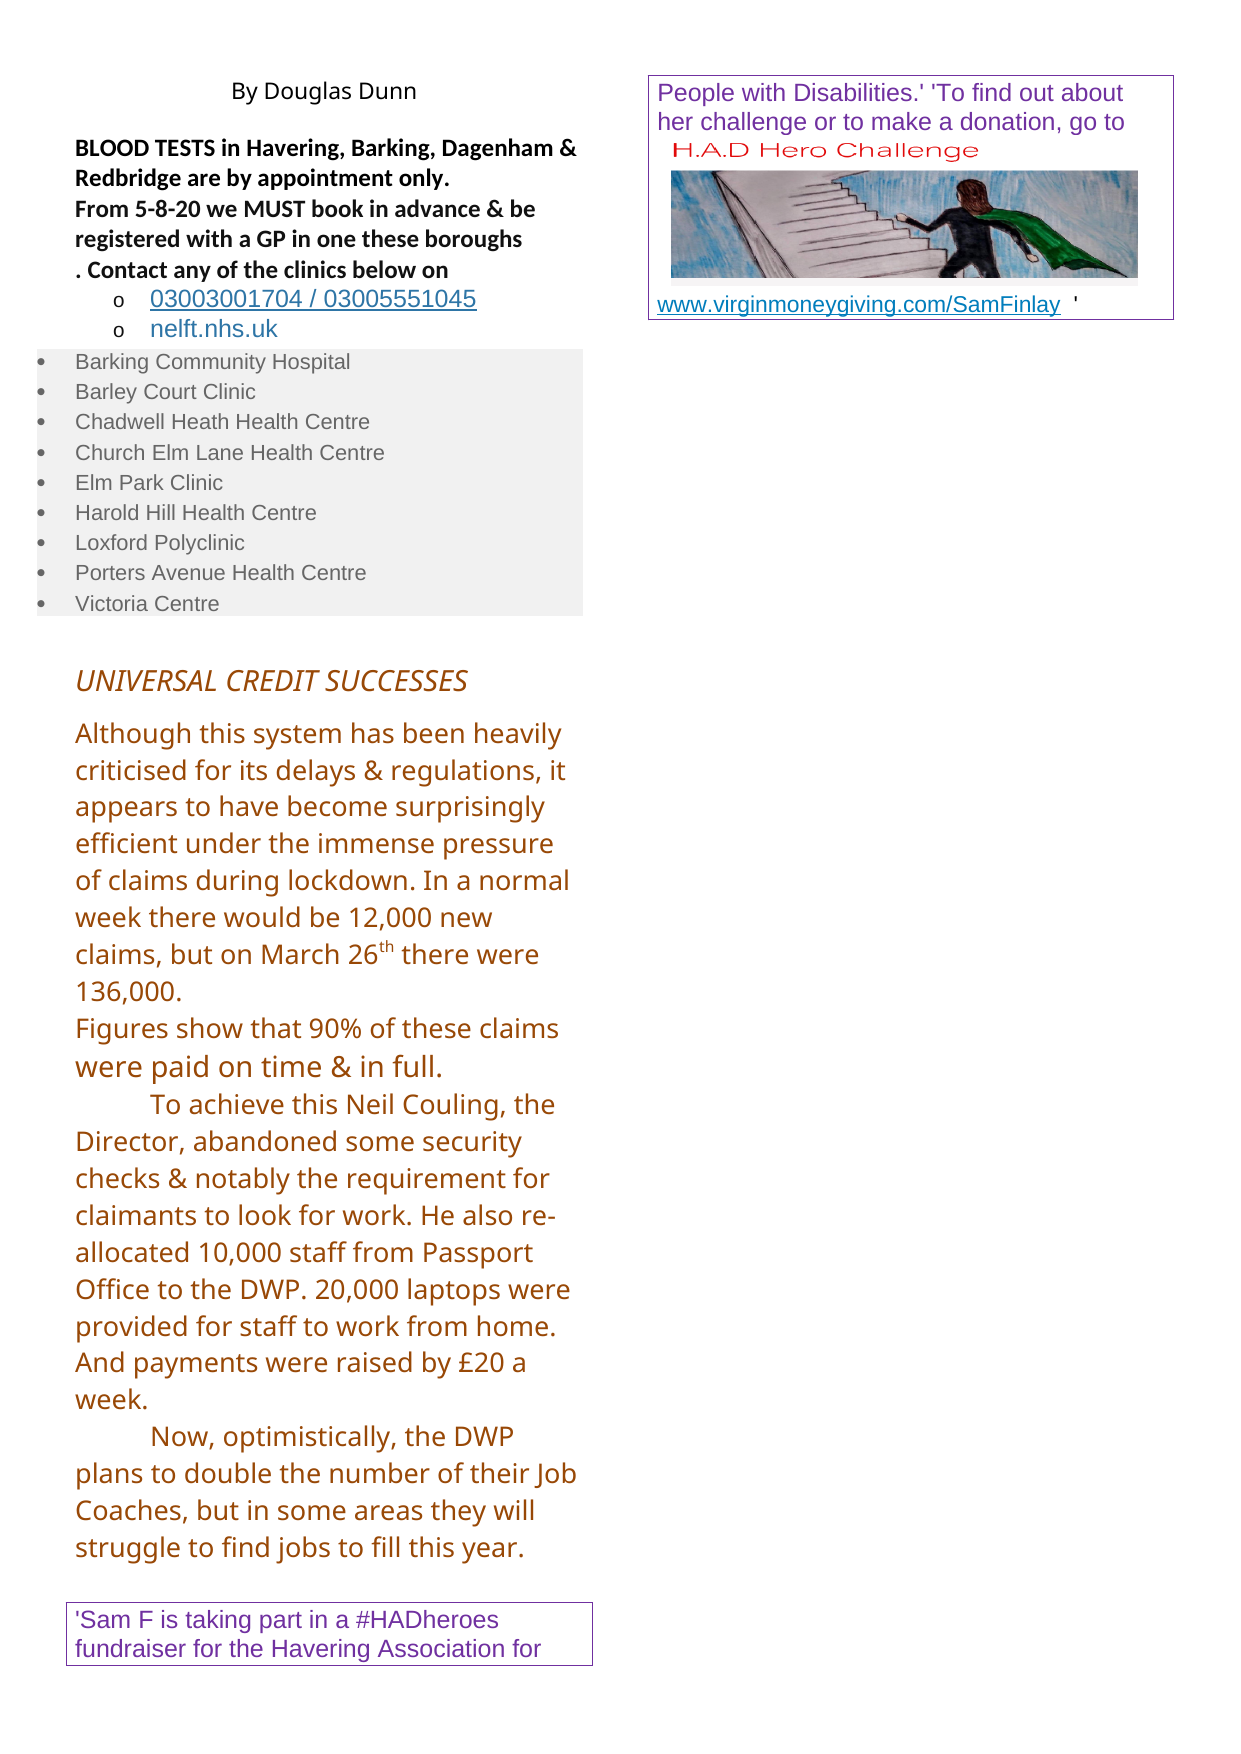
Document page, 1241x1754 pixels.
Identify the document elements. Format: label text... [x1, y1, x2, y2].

text BLOOD TESTS in Havering, Barking, Dagenham & Redbridge are by appointment only. [75, 132, 583, 193]
list 03003001704 / 03005551045 [112, 284, 583, 314]
text . Contact any of the clinics below on [75, 254, 583, 284]
list Elm Park Clinic [37, 469, 583, 495]
list nelft.nhs.uk [112, 314, 583, 344]
text Although this system has been heavily criticised for its delays & regulations, it appears to have become surprisingly efficient under the immense pressure of claims during lockdown. In a normal week there would be 12,000 new claims, but on March 26th there were 136,000. [75, 714, 583, 1009]
list Church Elm Lane Health Centre [37, 439, 583, 464]
text Figures show that 90% of these claims were paid on time & in full. [75, 1009, 583, 1086]
text UNIVERSAL CREDIT SUCCESSES [75, 660, 583, 700]
picture [657, 135, 1156, 286]
text To achieve this Neil Couling, the Director, abandoned some security checks & notably the requirement for claimants to look for work. He also re-allocated 10,000 staff from Passport Office to the DWP. 20,000 laptops were provided for staff to work from home. And payments were raised by £20 a week. [75, 1086, 583, 1418]
list Barking Community Hospital [37, 349, 583, 374]
list Victoria Centre [37, 590, 583, 616]
text From 5-8-20 we MUST book in advance & be registered with a GP in one these boroughs [75, 193, 583, 254]
text Now, optimistically, the DWP plans to double the number of their Job Coaches, but in some areas they will struggle to find jobs to fill this year. [75, 1418, 583, 1565]
text By Douglas Dunn [75, 75, 583, 106]
list Barley Court Clinic [37, 379, 583, 404]
list Loxford Polyclinic [37, 530, 583, 555]
list Porters Avenue Health Centre [37, 560, 583, 585]
list Harold Hill Health Centre [37, 500, 583, 525]
text 'Sam F is taking part in a #HADheroes fundraiser for the Havering Association for People with Disabilities.' 'To find out about her challenge or to make a donation, go to www.virginmoneygiving.com/SamFinlay ' [67, 1603, 592, 1665]
list Chadwell Heath Health Centre [37, 409, 583, 434]
